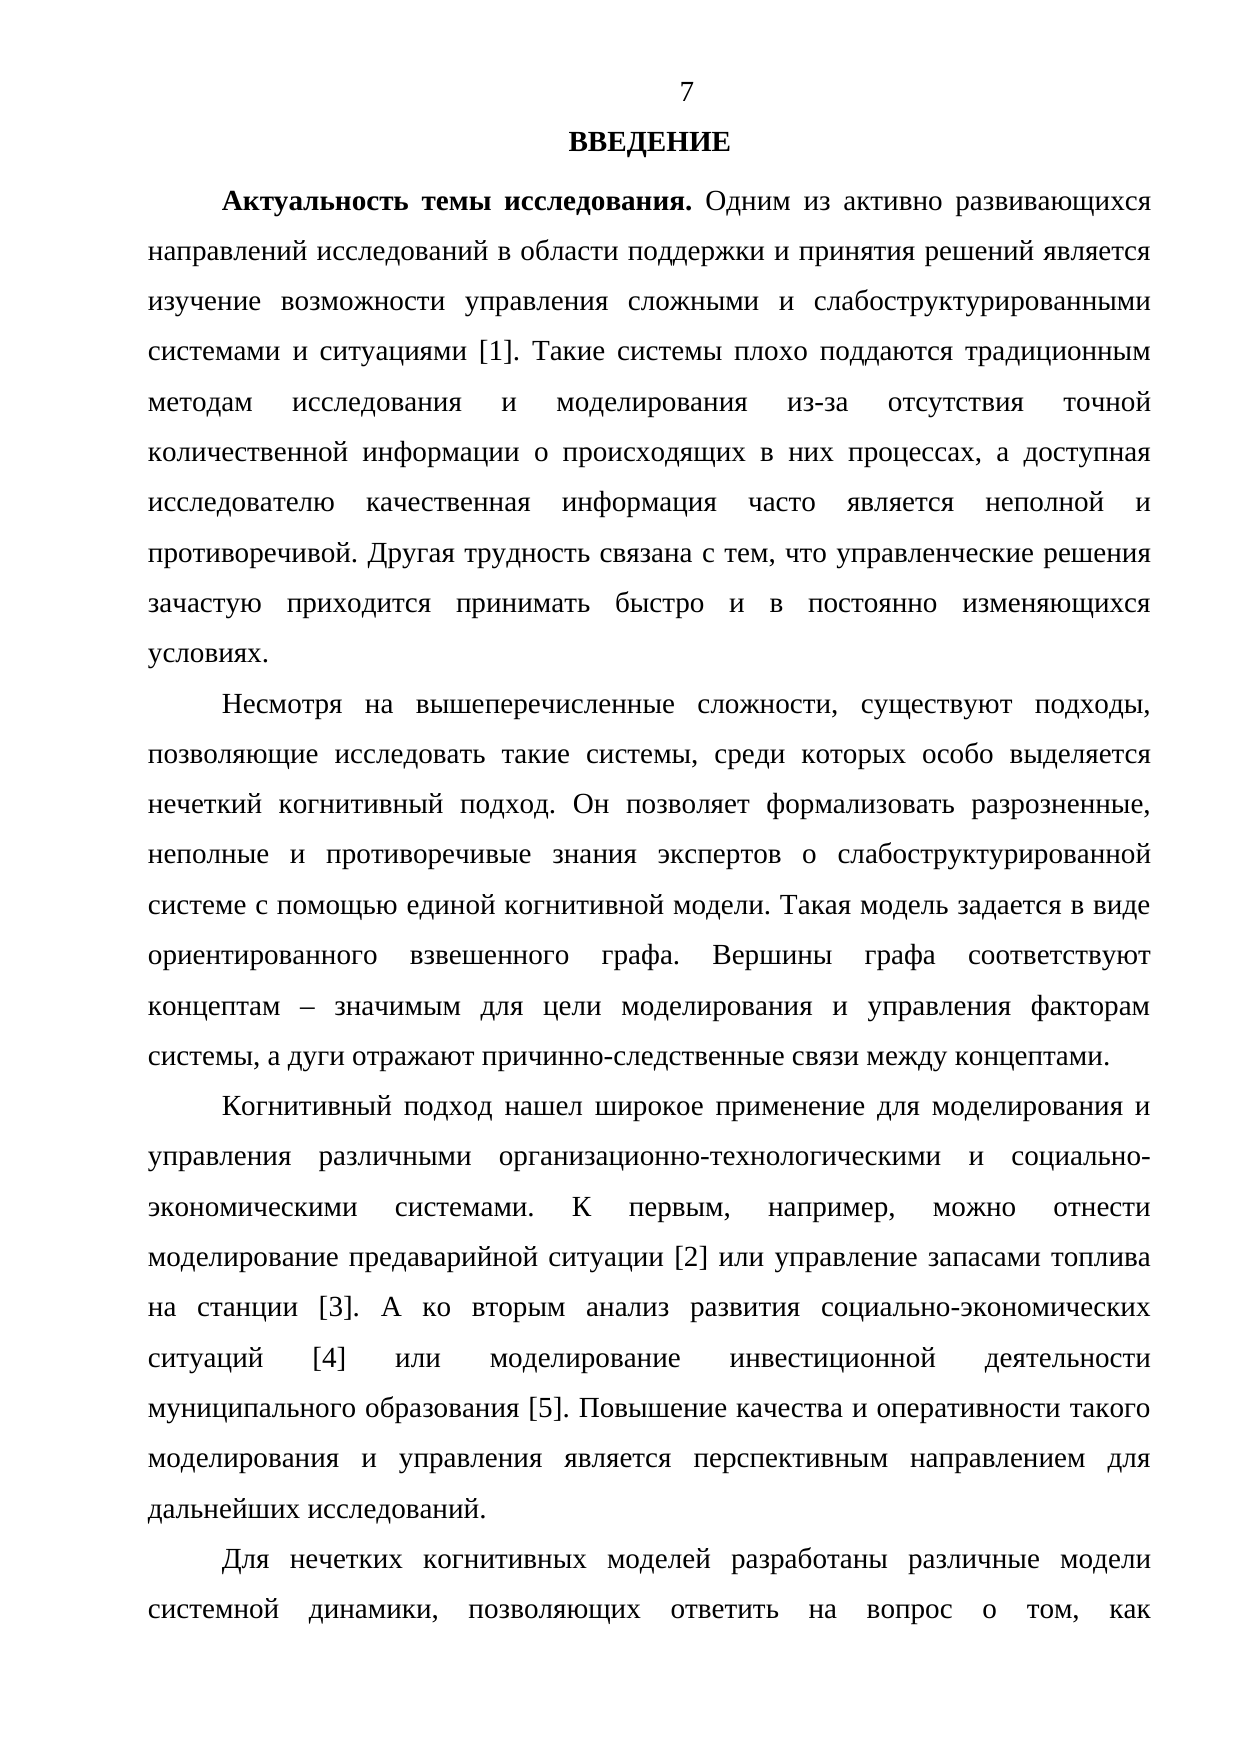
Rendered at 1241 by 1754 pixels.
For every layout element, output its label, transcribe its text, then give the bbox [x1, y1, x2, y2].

text Несмотря на вышеперечисленные сложности, существуют подходы, позволяющие исследовать такие системы, среди которых особо выделяется нечеткий когнитивный подход. Он позволяет формализовать разрозненные, неполные и противоречивые знания экспертов о слабоструктурированной системе с помощью единой когнитивной модели. Такая модель задается в виде ориентированного взвешенного графа. Вершины графа соответствуют концептам – значимым для цели моделирования и управления факторам системы, а дуги отражают причинно-следственные связи между концептами. [148, 686, 1152, 1071]
text Когнитивный подход нашел широкое применение для моделирования и управления различными организационно-технологическими и социально-экономическими системами. К первым, например, можно отнести моделирование предаварийной ситуации [2] или управление запасами топлива на станции [3]. А ко вторым анализ развития социально-экономических ситуаций [4] или моделирование инвестиционной деятельности муниципального образования [5]. Повышение качества и оперативности такого моделирования и управления является перспективным направлением для дальнейших исследований. [148, 1088, 1152, 1524]
text Актуальность темы исследования. Одним из активно развивающихся направлений исследований в области поддержки и принятия решений является изучение возможности управления сложными и слабоструктурированными системами и ситуациями [1]. Такие системы плохо поддаются традиционным методам исследования и моделирования из-за отсутствия точной количественной информации о происходящих в них процессах, а доступная исследователю качественная информация часто является неполной и противоречивой. Другая трудность связана с тем, что управленческие решения зачастую приходится принимать быстро и в постоянно изменяющихся условиях. [148, 183, 1152, 669]
text ВВЕДЕНИЕ [148, 124, 1152, 158]
